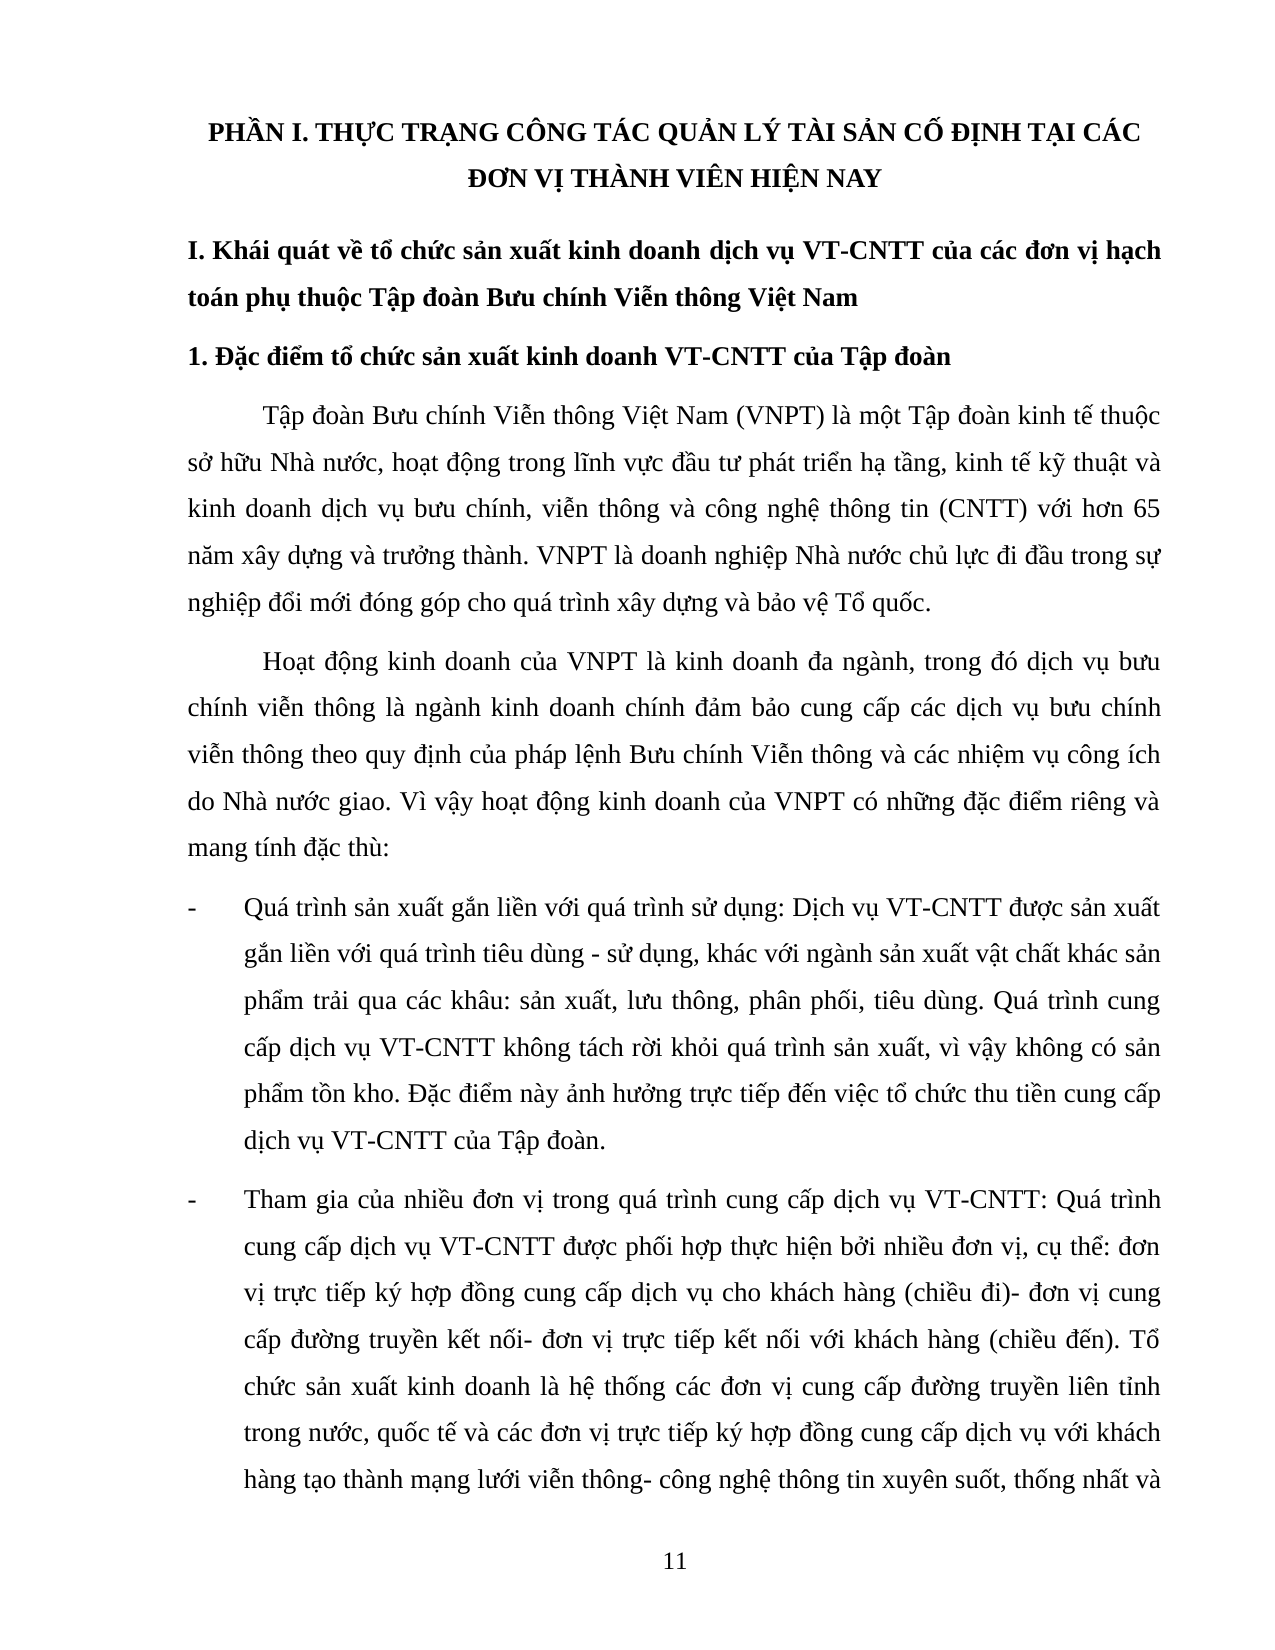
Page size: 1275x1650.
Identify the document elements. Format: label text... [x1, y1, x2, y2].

text Hoạt động kinh doanh của VNPT là kinh doanh đa ngành, trong đó dịch vụ bưu chính viễn thông là ngành kinh doanh chính đảm bảo cung cấp các dịch vụ bưu chính viễn thông theo quy định của pháp lệnh Bưu chính Viễn thông và các nhiệm vụ công ích do Nhà nước giao. Vì vậy hoạt động kinh doanh của VNPT có những đặc điểm riêng và mang tính đặc thù: [187, 645, 1162, 863]
subtitle PHẦN I. THỰC TRẠNG CÔNG TÁC QUẢN LÝ TÀI SẢN CỐ ĐỊNH TẠI CÁC ĐƠN VỊ THÀNH VIÊN HIỆN NAY [187, 116, 1162, 193]
text Tập đoàn Bưu chính Viễn thông Việt Nam (VNPT) là một Tập đoàn kinh tế thuộc sở hữu Nhà nước, hoạt động trong lĩnh vực đầu tư phát triển hạ tầng, kinh tế kỹ thuật và kinh doanh dịch vụ bưu chính, viễn thông và công nghệ thông tin (CNTT) với hơn 65 năm xây dựng và trưởng thành. VNPT là doanh nghiệp Nhà nước chủ lực đi đầu trong sự nghiệp đổi mới đóng góp cho quá trình xây dựng và bảo vệ Tổ quốc. [187, 399, 1162, 617]
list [187, 1183, 1162, 1494]
subtitle 1. Đặc điểm tổ chức sản xuất kinh doanh VT-CNTT của Tập đoàn [187, 340, 1162, 371]
list Quá trình sản xuất gắn liền với quá trình sử dụng: Dịch vụ VT-CNTT được sản xuất gắn liền với quá trình tiêu dùng - sử dụng, khác với ngành sản xuất vật chất khác sản phẩm trải qua các khâu: sản xuất, lưu thông, phân phối, tiêu dùng. Quá trình cung cấp dịch vụ VT-CNTT không tách rời khỏi quá trình sản xuất, vì vậy không có sản phẩm tồn kho. Đặc điểm này ảnh hưởng trực tiếp đến việc tổ chức thu tiền cung cấp dịch vụ VT-CNTT của Tập đoàn. [187, 891, 1162, 1155]
subtitle I. Khái quát về tổ chức sản xuất kinh doanh dịch vụ VT-CNTT của các đơn vị hạch toán phụ thuộc Tập đoàn Bưu chính Viễn thông Việt Nam [187, 234, 1162, 312]
